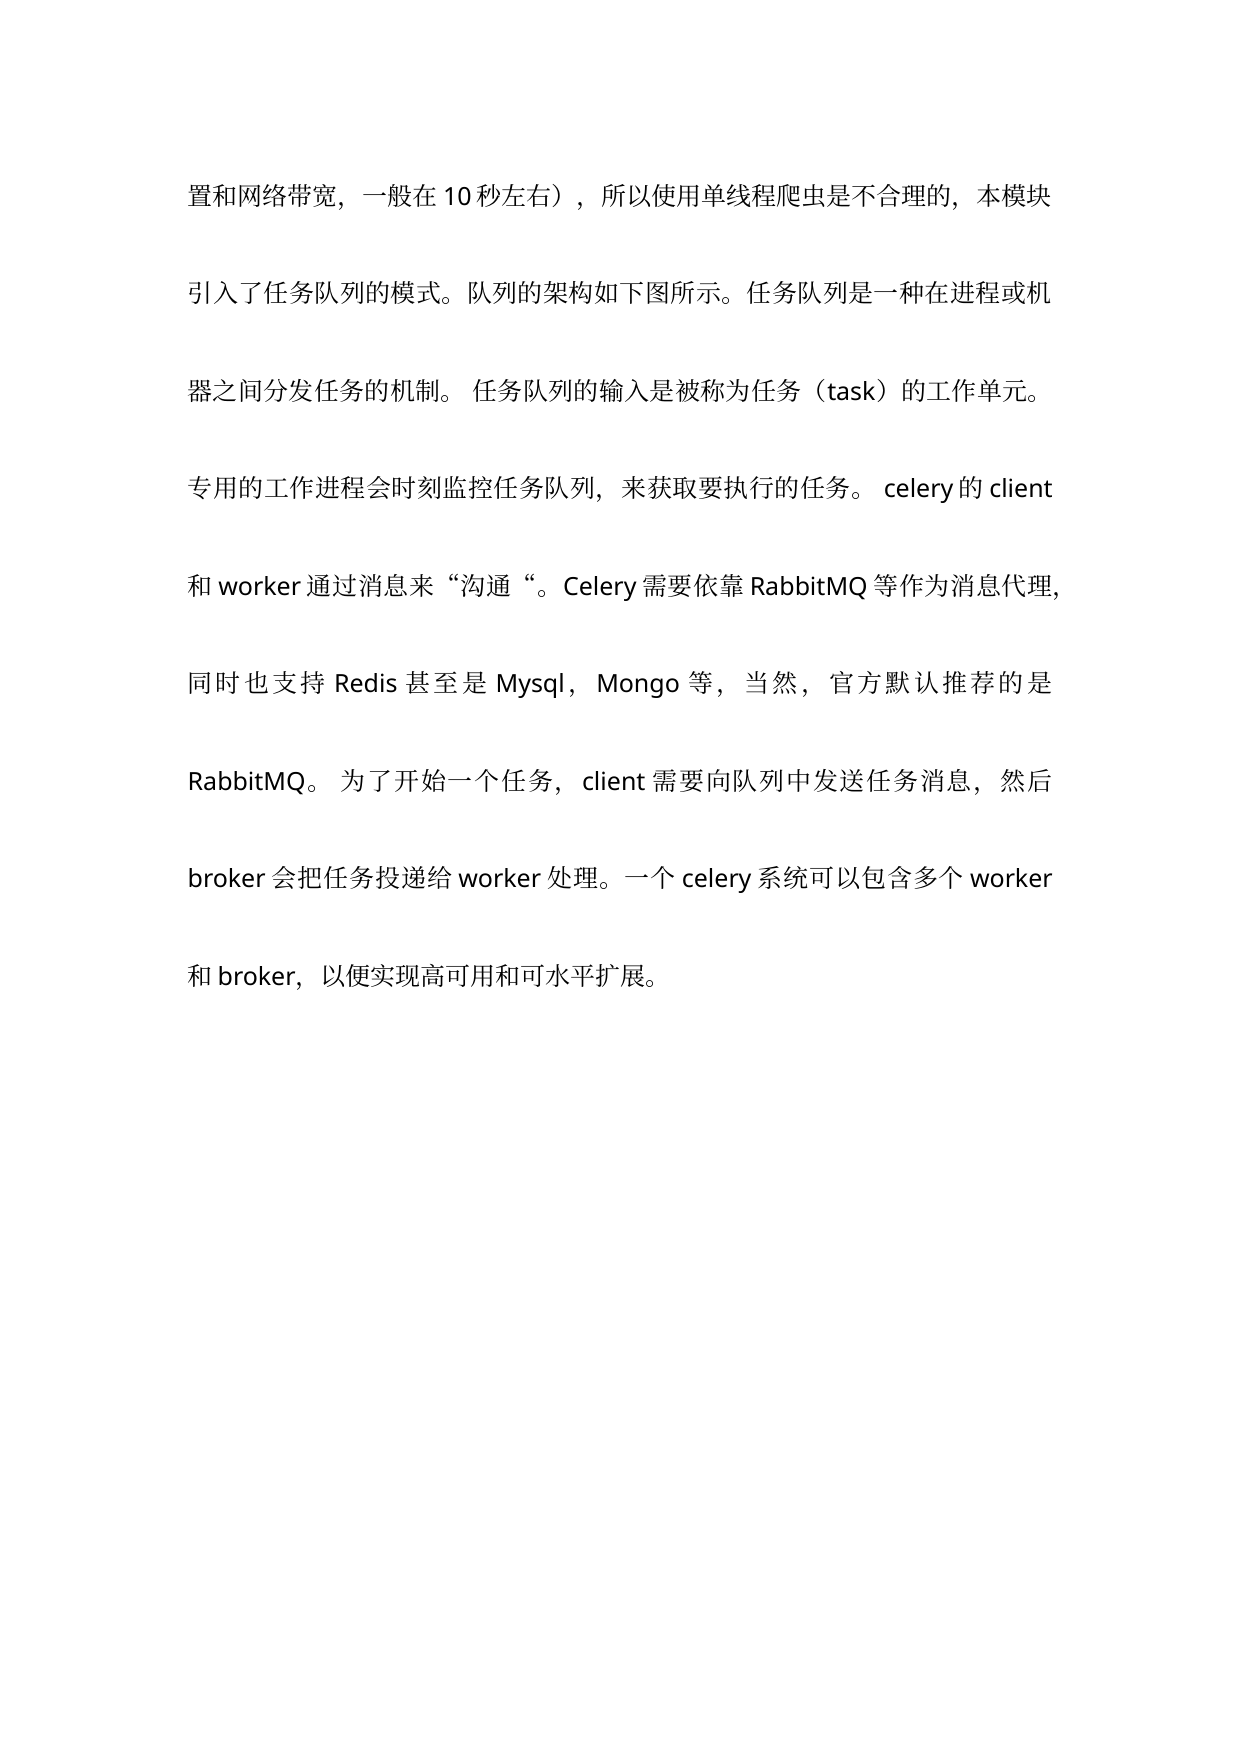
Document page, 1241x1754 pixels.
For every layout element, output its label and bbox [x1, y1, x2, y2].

text [187, 162, 1053, 1007]
